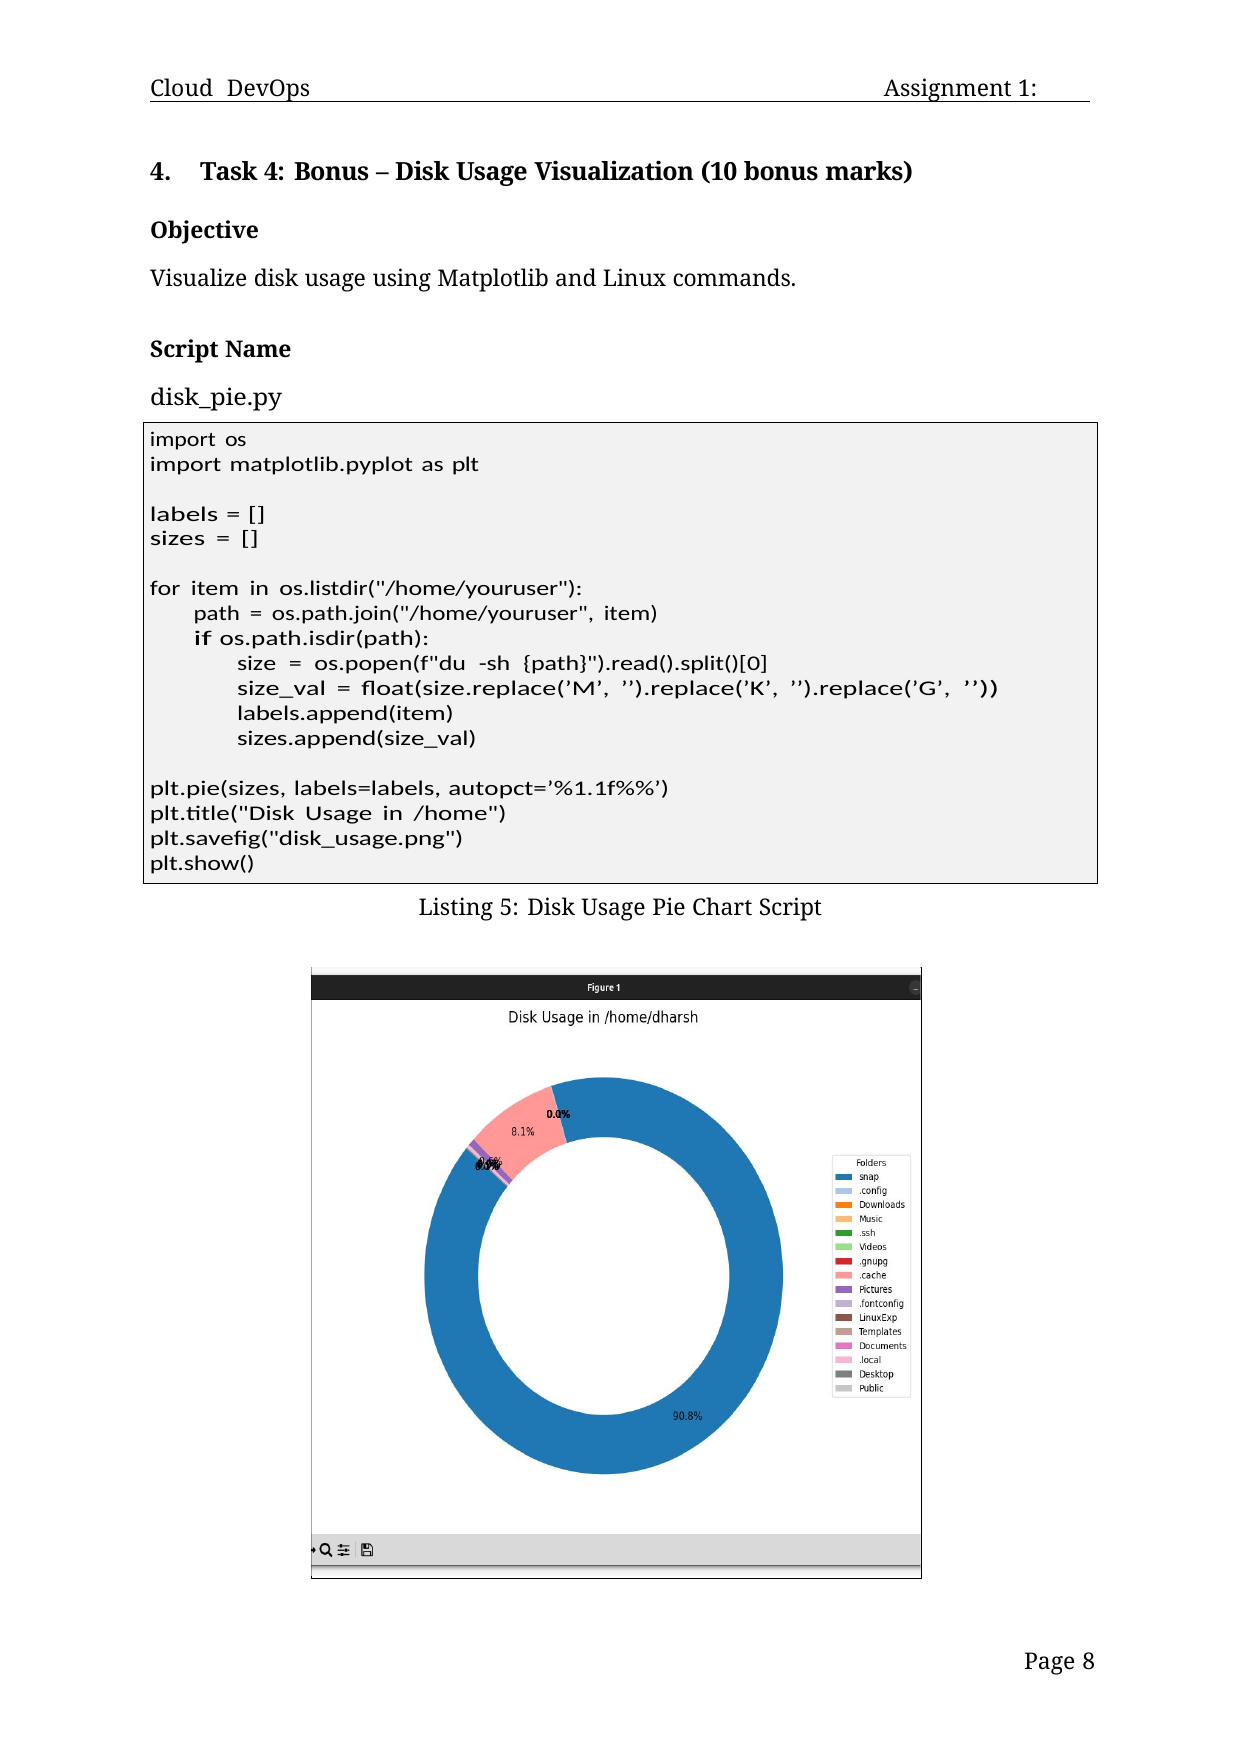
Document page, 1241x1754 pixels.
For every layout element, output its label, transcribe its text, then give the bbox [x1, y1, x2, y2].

picture [311, 967, 921, 1576]
text Listing 5: Disk Usage Pie Chart Script [133, 427, 1107, 922]
subtitle Task 4: Bonus – Disk Usage Visualization (10 bonus marks) [150, 154, 1107, 188]
text disk_pie.py [150, 381, 1107, 412]
subtitle Objective [150, 214, 1107, 246]
text Visualize disk usage using Matplotlib and Linux commands. [150, 262, 1107, 294]
subtitle Script Name [150, 333, 1107, 364]
